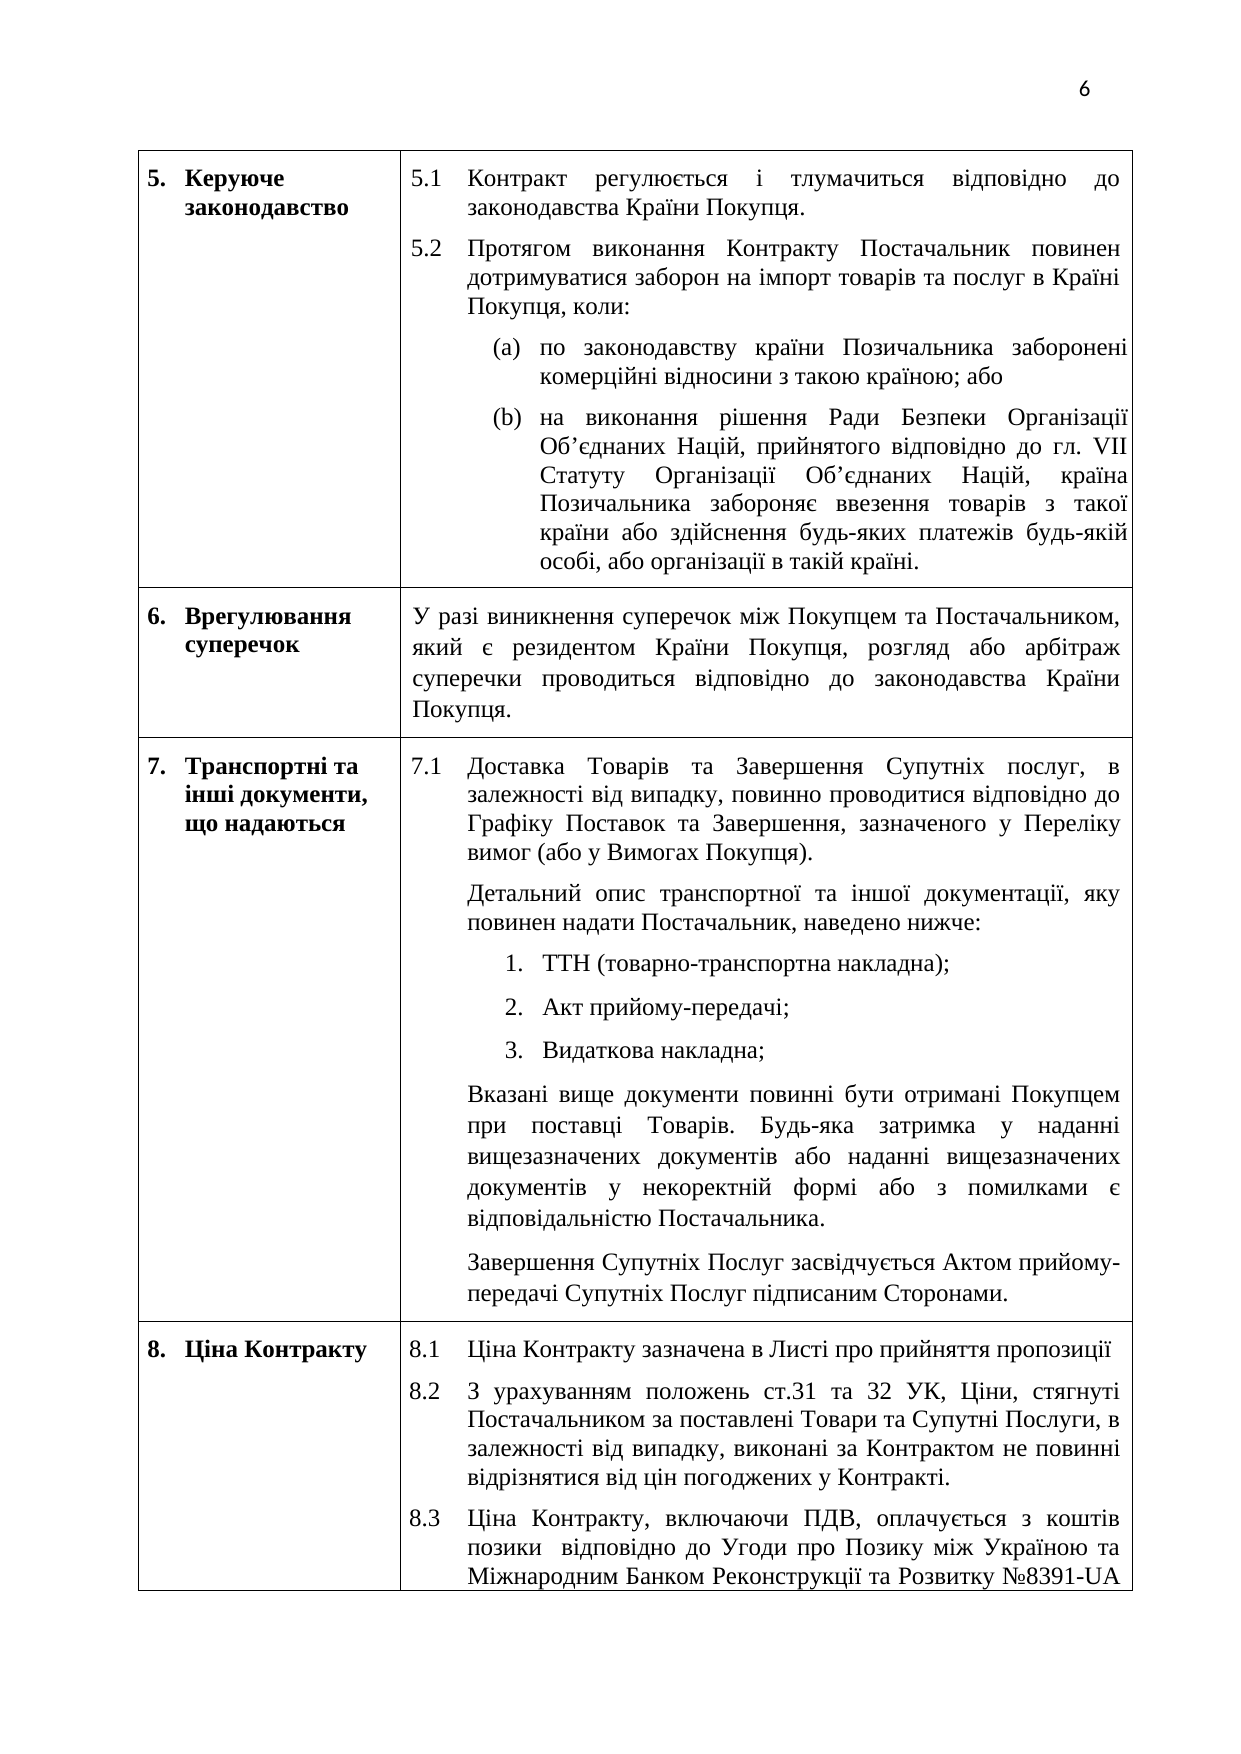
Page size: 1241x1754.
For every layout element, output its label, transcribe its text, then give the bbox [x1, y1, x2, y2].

table_cell Врегулювання суперечок [139, 588, 400, 737]
table_cell Керуюче законодавство [139, 151, 400, 587]
table_cell Доставка Товарів та Завершення Супутніх послуг, в залежності від випадку, повинно проводитися відповідно до Графіку Поставок та Завершення, зазначеного у Переліку вимог (або у Вимогах Покупця). Детальний опис транспортної та іншої документації, яку повинен надати Постачальник, наведено нижче: ТТН (товарно-транспортна накладна); Акт прийому-передачі; Видаткова накладна; Вказані вище документи повинні бути отримані Покупцем при поставці Товарів. Будь-яка затримка у наданні вищезазначених документів або наданні вищезазначених документів у некоректній формі або з помилками є відповідальністю Постачальника. Завершення Супутніх Послуг засвідчується Актом прийому-передачі Супутніх Послуг підписаним Сторонами. [401, 738, 1132, 1321]
table_cell Транспортні та інші документи, що надаються [139, 738, 400, 1321]
table_cell Ціна Контракту [139, 1322, 400, 1589]
table_cell У разі виникнення суперечок між Покупцем та Постачальником, який є резидентом Країни Покупця, розгляд або арбітраж суперечки проводиться відповідно до законодавства Країни Покупця. [401, 588, 1132, 737]
table_cell Контракт регулюється і тлумачиться відповідно до законодавства Країни Покупця. Протягом виконання Контракту Постачальник повинен дотримуватися заборон на імпорт товарів та послуг в Країні Покупця, коли: по законодавству країни Позичальника заборонені комерційні відносини з такою країною; або на виконання рішення Ради Безпеки Організації Об’єднаних Націй, прийнятого відповідно до гл. VII Статуту Організації Об’єднаних Націй, країна Позичальника забороняє ввезення товарів з такої країни або здійснення будь-яких платежів будь-якій особі, або організації в такій країні. [401, 151, 1132, 587]
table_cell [401, 1322, 1132, 1589]
